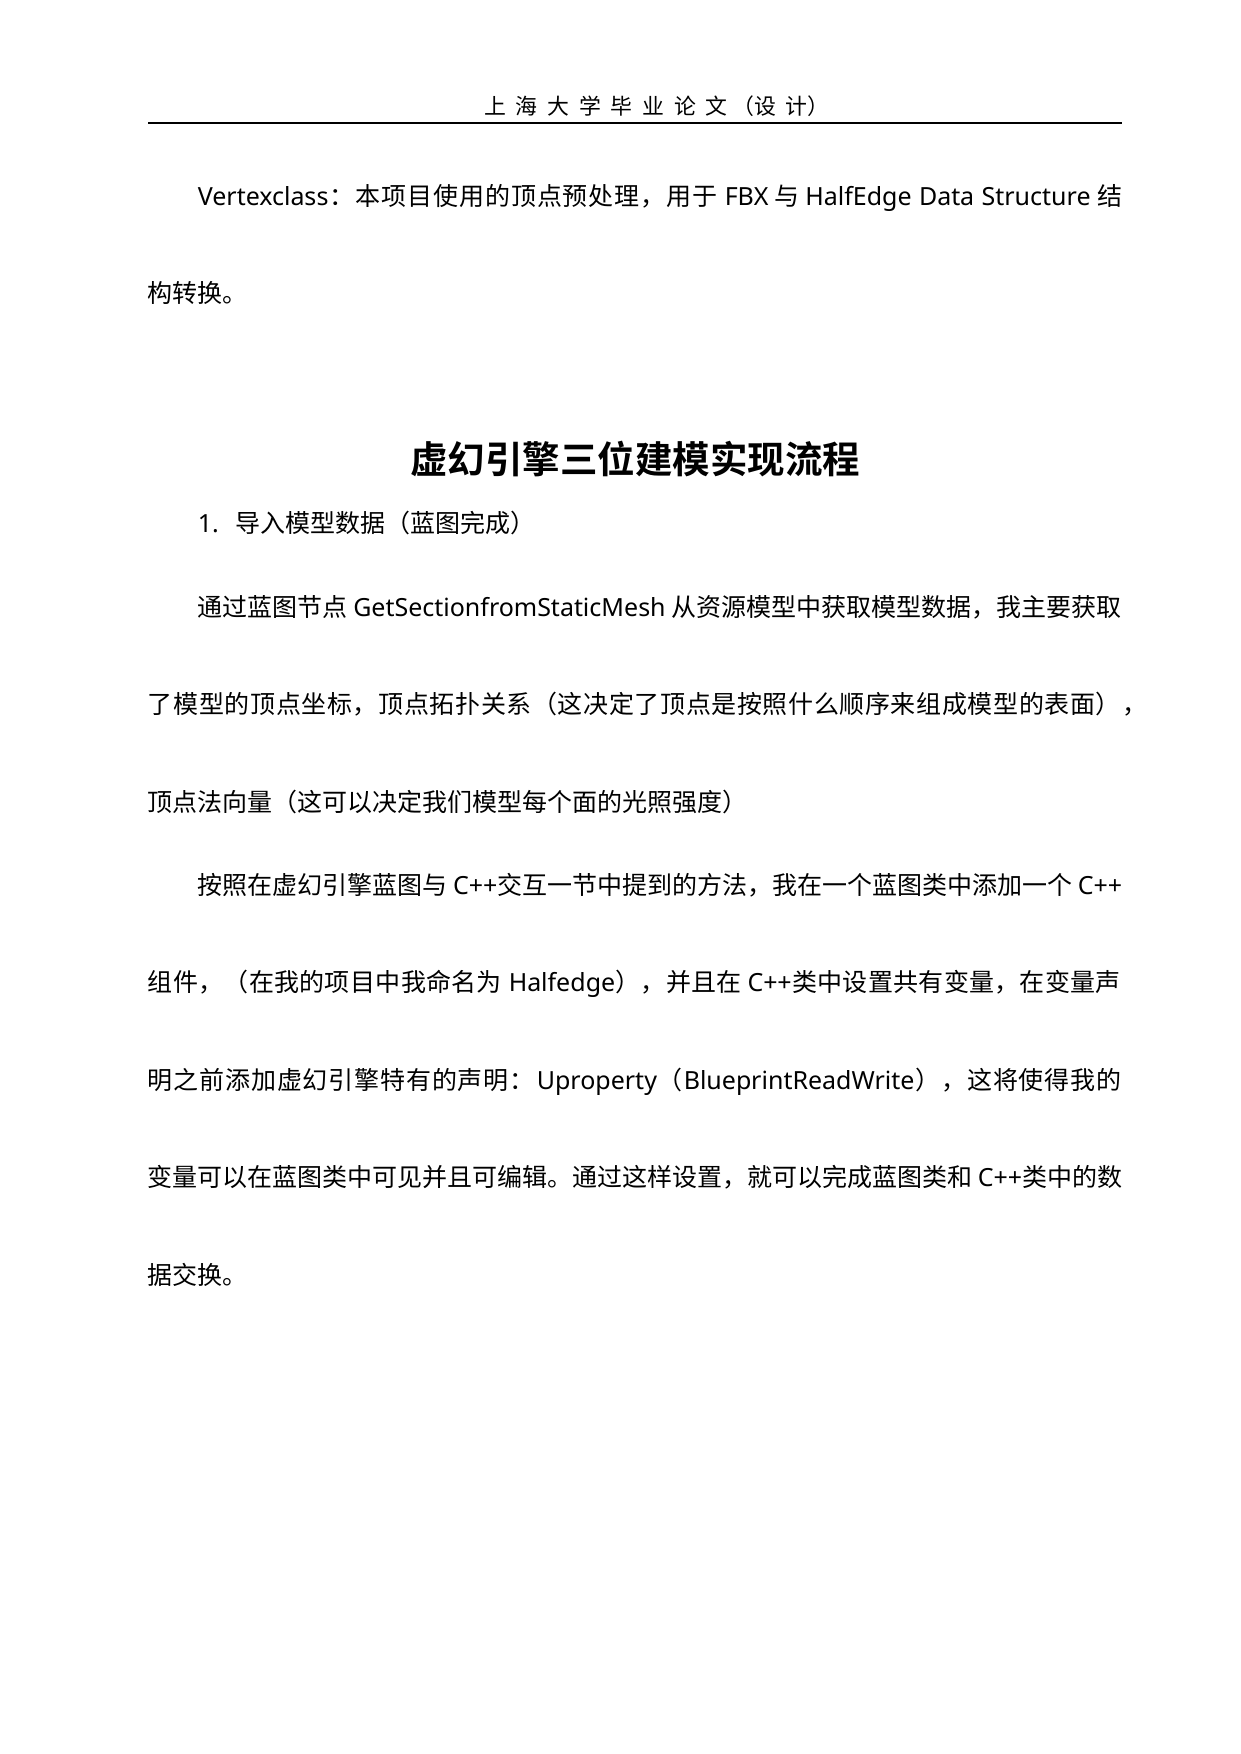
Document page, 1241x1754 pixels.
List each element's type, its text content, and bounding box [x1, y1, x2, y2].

text Vertexclass：本项目使用的顶点预处理，用于FBX与HalfEdge Data Structure结构转换。 [148, 162, 1122, 324]
text 通过蓝图节点GetSectionfromStaticMesh从资源模型中获取模型数据，我主要获取了模型的顶点坐标，顶点拓扑关系（这决定了顶点是按照什么顺序来组成模型的表面），顶点法向量（这可以决定我们模型每个面的光照强度） [148, 573, 1122, 833]
text 1. 导入模型数据（蓝图完成） [148, 489, 1122, 554]
subtitle 虚幻引擎三位建模实现流程 [148, 424, 1122, 489]
